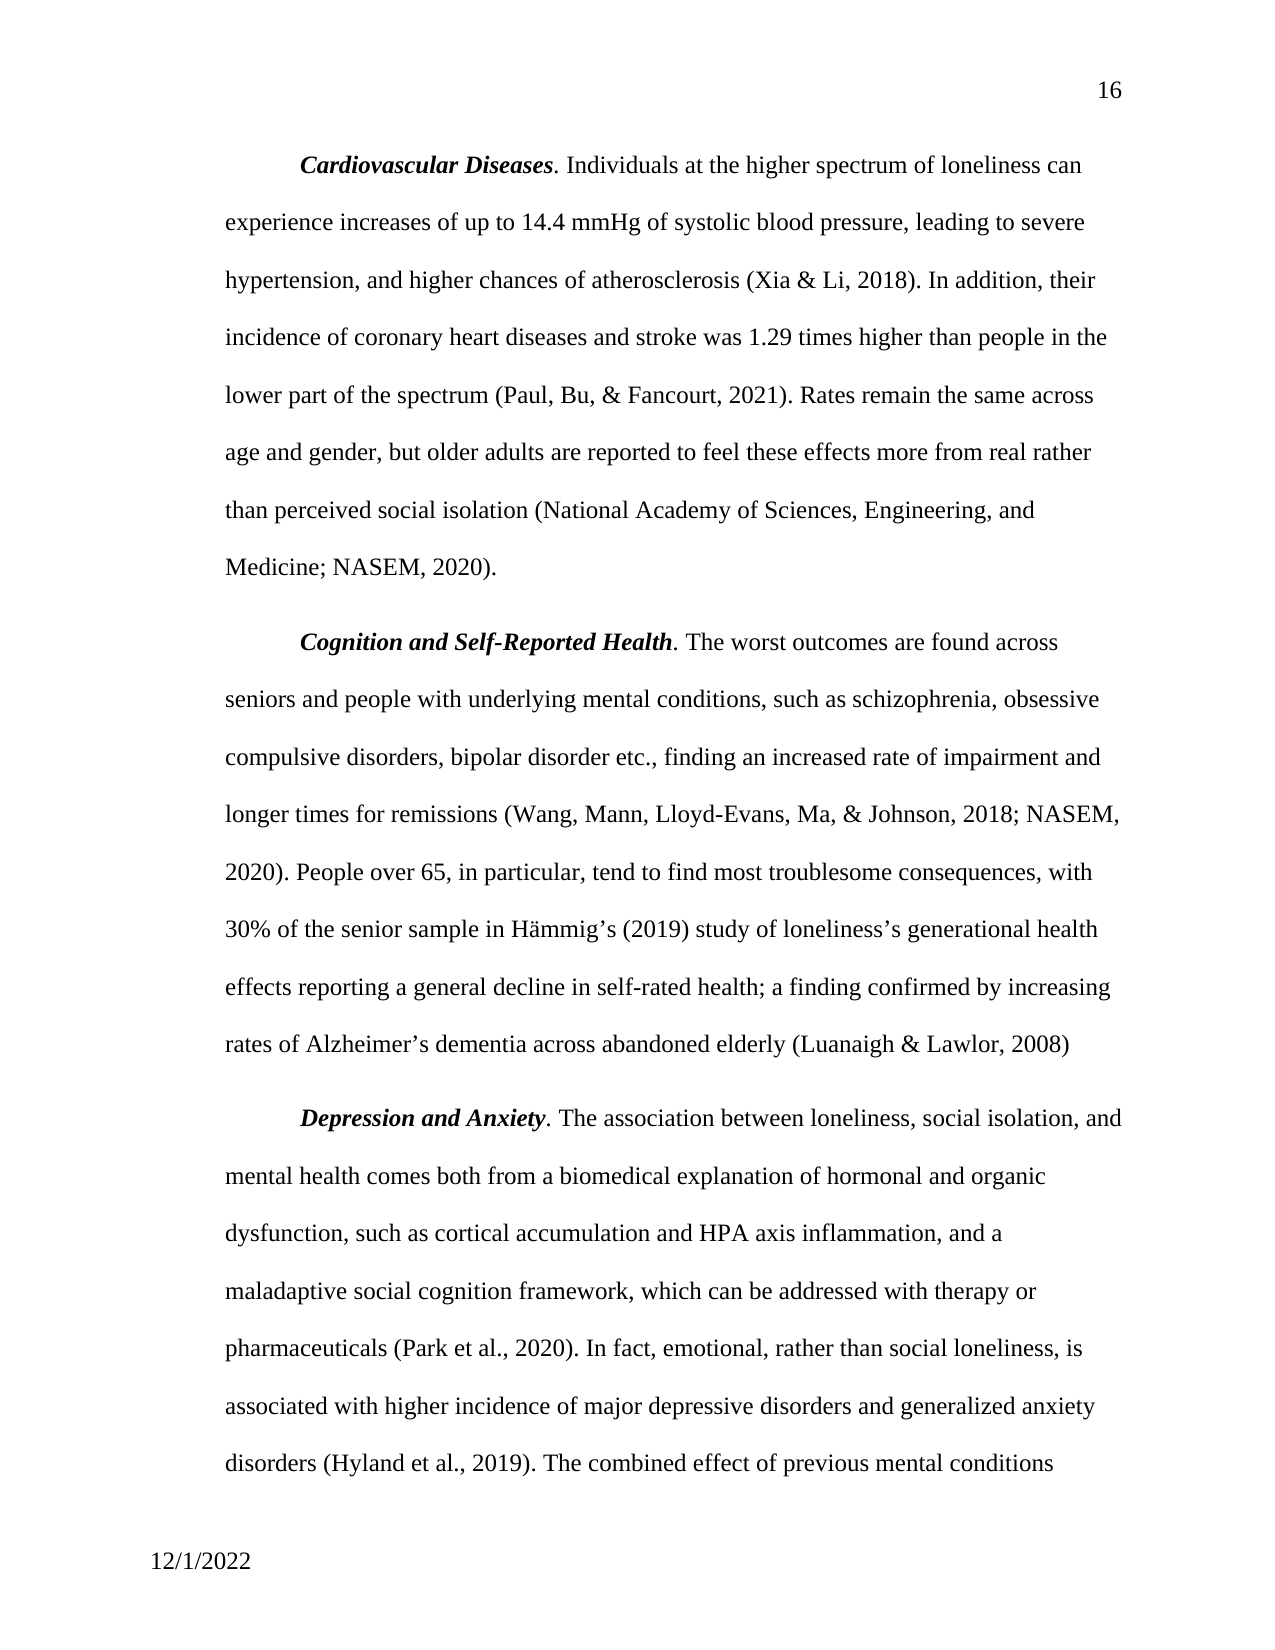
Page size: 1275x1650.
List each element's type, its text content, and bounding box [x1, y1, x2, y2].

text Cognition and Self-Reported Health. The worst outcomes are found across seniors and people with underlying mental conditions, such as schizophrenia, obsessive compulsive disorders, bipolar disorder etc., finding an increased rate of impairment and longer times for remissions (Wang, Mann, Lloyd-Evans, Ma, & Johnson, 2018; NASEM, 2020). People over 65, in particular, tend to find most troublesome consequences, with 30% of the senior sample in Hämmig’s (2019) study of loneliness’s generational health effects reporting a general decline in self-rated health; a finding confirmed by increasing rates of Alzheimer’s dementia across abandoned elderly (Luanaigh & Lawlor, 2008) [225, 627, 1125, 1058]
text Cardiovascular Diseases. Individuals at the higher spectrum of loneliness can experience increases of up to 14.4 mmHg of systolic blood pressure, leading to severe hypertension, and higher chances of atherosclerosis (Xia & Li, 2018). In addition, their incidence of coronary heart diseases and stroke was 1.29 times higher than people in the lower part of the spectrum (Paul, Bu, & Fancourt, 2021). Rates remain the same across age and gender, but older adults are reported to feel these effects more from real rather than perceived social isolation (National Academy of Sciences, Engineering, and Medicine; NASEM, 2020). [225, 150, 1125, 581]
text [225, 1103, 1125, 1477]
